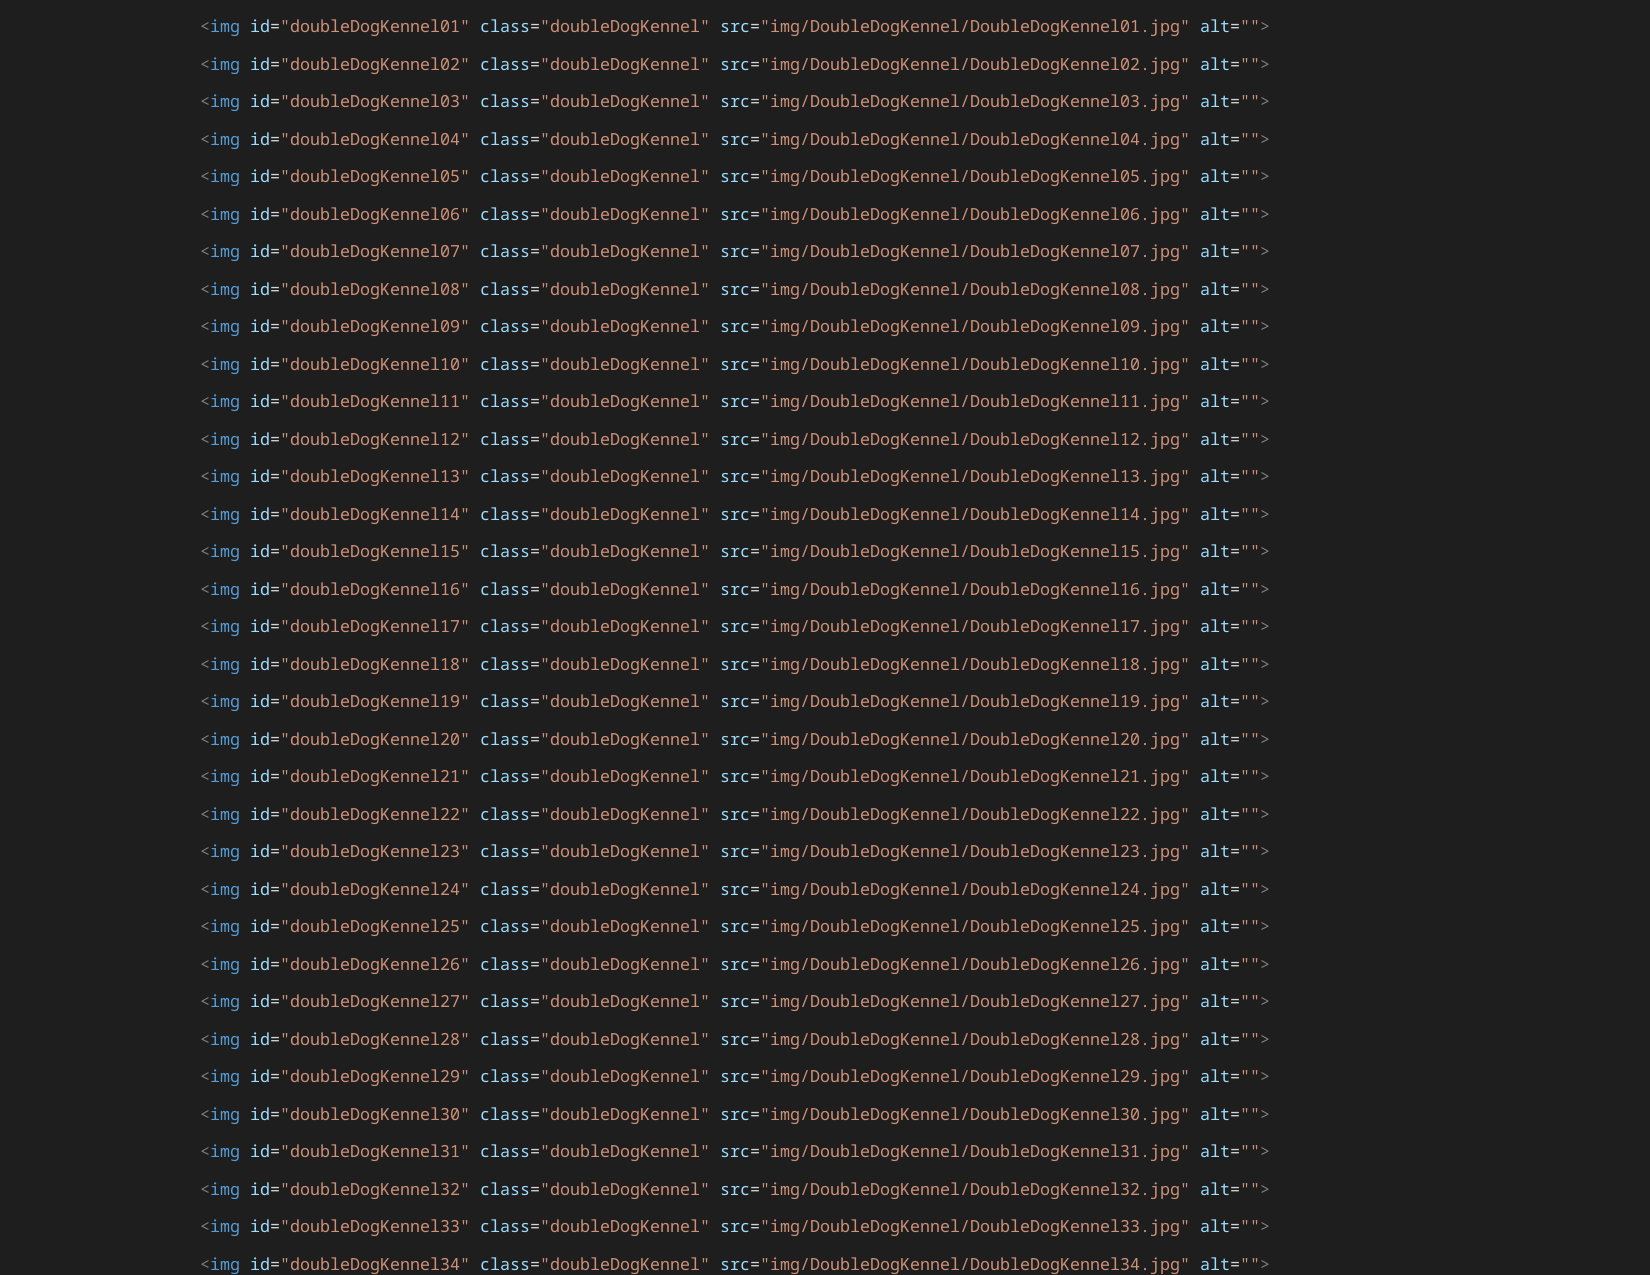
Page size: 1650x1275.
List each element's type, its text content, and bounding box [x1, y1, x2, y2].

text <img id="doubleDogKennel12" class="doubleDogKennel" src="img/DoubleDogKennel/DoubleDogKennel12.jpg" alt=""> [0, 412, 1650, 450]
text <img id="doubleDogKennel32" class="doubleDogKennel" src="img/DoubleDogKennel/DoubleDogKennel32.jpg" alt=""> [0, 1162, 1650, 1200]
text <img id="doubleDogKennel31" class="doubleDogKennel" src="img/DoubleDogKennel/DoubleDogKennel31.jpg" alt=""> [0, 1125, 1650, 1162]
text <img id="doubleDogKennel09" class="doubleDogKennel" src="img/DoubleDogKennel/DoubleDogKennel09.jpg" alt=""> [0, 300, 1650, 337]
text <img id="doubleDogKennel26" class="doubleDogKennel" src="img/DoubleDogKennel/DoubleDogKennel26.jpg" alt=""> [0, 937, 1650, 975]
text <img id="doubleDogKennel04" class="doubleDogKennel" src="img/DoubleDogKennel/DoubleDogKennel04.jpg" alt=""> [0, 112, 1650, 150]
text <img id="doubleDogKennel21" class="doubleDogKennel" src="img/DoubleDogKennel/DoubleDogKennel21.jpg" alt=""> [0, 750, 1650, 787]
text <img id="doubleDogKennel06" class="doubleDogKennel" src="img/DoubleDogKennel/DoubleDogKennel06.jpg" alt=""> [0, 187, 1650, 225]
text <img id="doubleDogKennel19" class="doubleDogKennel" src="img/DoubleDogKennel/DoubleDogKennel19.jpg" alt=""> [0, 675, 1650, 712]
text <img id="doubleDogKennel29" class="doubleDogKennel" src="img/DoubleDogKennel/DoubleDogKennel29.jpg" alt=""> [0, 1050, 1650, 1087]
text <img id="doubleDogKennel11" class="doubleDogKennel" src="img/DoubleDogKennel/DoubleDogKennel11.jpg" alt=""> [0, 375, 1650, 412]
text <img id="doubleDogKennel17" class="doubleDogKennel" src="img/DoubleDogKennel/DoubleDogKennel17.jpg" alt=""> [0, 600, 1650, 637]
text <img id="doubleDogKennel16" class="doubleDogKennel" src="img/DoubleDogKennel/DoubleDogKennel16.jpg" alt=""> [0, 562, 1650, 600]
text <img id="doubleDogKennel27" class="doubleDogKennel" src="img/DoubleDogKennel/DoubleDogKennel27.jpg" alt=""> [0, 975, 1650, 1012]
text <img id="doubleDogKennel22" class="doubleDogKennel" src="img/DoubleDogKennel/DoubleDogKennel22.jpg" alt=""> [0, 787, 1650, 825]
text <img id="doubleDogKennel13" class="doubleDogKennel" src="img/DoubleDogKennel/DoubleDogKennel13.jpg" alt=""> [0, 450, 1650, 487]
text <img id="doubleDogKennel34" class="doubleDogKennel" src="img/DoubleDogKennel/DoubleDogKennel34.jpg" alt=""> [0, 1237, 1650, 1275]
text <img id="doubleDogKennel24" class="doubleDogKennel" src="img/DoubleDogKennel/DoubleDogKennel24.jpg" alt=""> [0, 862, 1650, 900]
text <img id="doubleDogKennel01" class="doubleDogKennel" src="img/DoubleDogKennel/DoubleDogKennel01.jpg" alt=""> [0, 0, 1650, 37]
text <img id="doubleDogKennel02" class="doubleDogKennel" src="img/DoubleDogKennel/DoubleDogKennel02.jpg" alt=""> [0, 37, 1650, 75]
text <img id="doubleDogKennel18" class="doubleDogKennel" src="img/DoubleDogKennel/DoubleDogKennel18.jpg" alt=""> [0, 637, 1650, 675]
text <img id="doubleDogKennel08" class="doubleDogKennel" src="img/DoubleDogKennel/DoubleDogKennel08.jpg" alt=""> [0, 262, 1650, 300]
text <img id="doubleDogKennel33" class="doubleDogKennel" src="img/DoubleDogKennel/DoubleDogKennel33.jpg" alt=""> [0, 1200, 1650, 1237]
text <img id="doubleDogKennel20" class="doubleDogKennel" src="img/DoubleDogKennel/DoubleDogKennel20.jpg" alt=""> [0, 712, 1650, 750]
text <img id="doubleDogKennel05" class="doubleDogKennel" src="img/DoubleDogKennel/DoubleDogKennel05.jpg" alt=""> [0, 150, 1650, 187]
text <img id="doubleDogKennel23" class="doubleDogKennel" src="img/DoubleDogKennel/DoubleDogKennel23.jpg" alt=""> [0, 825, 1650, 862]
text <img id="doubleDogKennel14" class="doubleDogKennel" src="img/DoubleDogKennel/DoubleDogKennel14.jpg" alt=""> [0, 487, 1650, 525]
text <img id="doubleDogKennel10" class="doubleDogKennel" src="img/DoubleDogKennel/DoubleDogKennel10.jpg" alt=""> [0, 337, 1650, 375]
text <img id="doubleDogKennel07" class="doubleDogKennel" src="img/DoubleDogKennel/DoubleDogKennel07.jpg" alt=""> [0, 225, 1650, 262]
text <img id="doubleDogKennel28" class="doubleDogKennel" src="img/DoubleDogKennel/DoubleDogKennel28.jpg" alt=""> [0, 1012, 1650, 1050]
text <img id="doubleDogKennel30" class="doubleDogKennel" src="img/DoubleDogKennel/DoubleDogKennel30.jpg" alt=""> [0, 1087, 1650, 1125]
text <img id="doubleDogKennel15" class="doubleDogKennel" src="img/DoubleDogKennel/DoubleDogKennel15.jpg" alt=""> [0, 525, 1650, 562]
text <img id="doubleDogKennel03" class="doubleDogKennel" src="img/DoubleDogKennel/DoubleDogKennel03.jpg" alt=""> [0, 75, 1650, 112]
text <img id="doubleDogKennel25" class="doubleDogKennel" src="img/DoubleDogKennel/DoubleDogKennel25.jpg" alt=""> [0, 900, 1650, 937]
